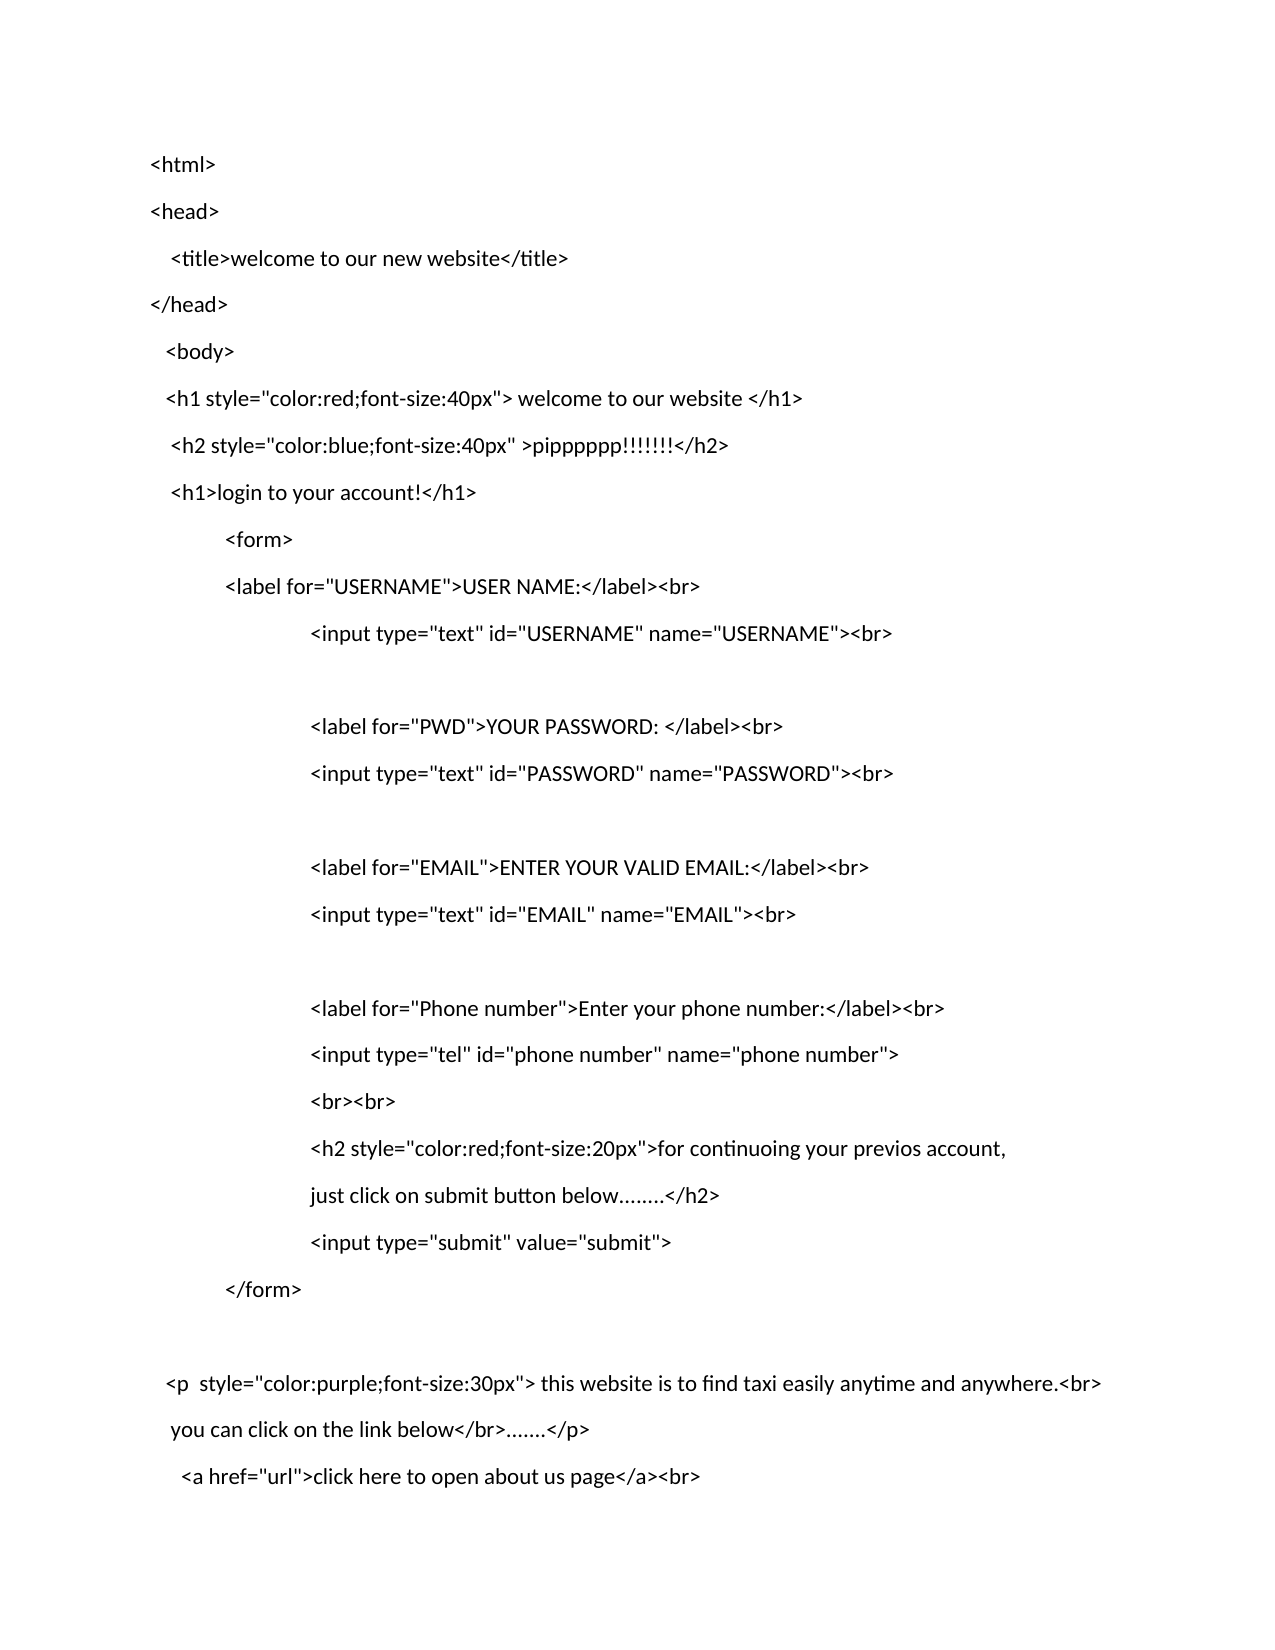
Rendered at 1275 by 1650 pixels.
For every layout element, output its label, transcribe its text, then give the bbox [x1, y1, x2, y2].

text <title>welcome to our new website</title> [150, 244, 1125, 272]
text <input type="submit" value="submit"> [150, 1228, 1125, 1256]
text <h1>login to your account!</h1> [150, 478, 1125, 506]
text <h2 style="color:blue;font-size:40px" >pipppppp!!!!!!!</h2> [150, 431, 1125, 459]
text <html> [150, 150, 1125, 178]
text <label for="PWD">YOUR PASSWORD: </label><br> [150, 712, 1125, 741]
text <br><br> [150, 1087, 1125, 1116]
text <p style="color:purple;font-size:30px"> this website is to find taxi easily anytime and anywhere.<br> [150, 1369, 1125, 1397]
text </form> [150, 1275, 1125, 1303]
text <head> [150, 197, 1125, 225]
text <input type="text" id="PASSWORD" name="PASSWORD"><br> [150, 759, 1125, 787]
text just click on submit button below........</h2> [150, 1181, 1125, 1209]
text <label for="Phone number">Enter your phone number:</label><br> [150, 994, 1125, 1022]
text <label for="EMAIL">ENTER YOUR VALID EMAIL:</label><br> [150, 853, 1125, 881]
text <form> [150, 525, 1125, 553]
text </head> [150, 291, 1125, 319]
text you can click on the link below</br>.......</p> [150, 1416, 1125, 1444]
text <a href="url">click here to open about us page</a><br> [150, 1462, 1125, 1491]
text <h2 style="color:red;font-size:20px">for continuoing your previos account, [150, 1134, 1125, 1162]
text <input type="text" id="EMAIL" name="EMAIL"><br> [150, 900, 1125, 928]
text <input type="tel" id="phone number" name="phone number"> [150, 1041, 1125, 1069]
text <body> [150, 337, 1125, 366]
text <input type="text" id="USERNAME" name="USERNAME"><br> [150, 619, 1125, 647]
text <h1 style="color:red;font-size:40px"> welcome to our website </h1> [150, 384, 1125, 412]
text <label for="USERNAME">USER NAME:</label><br> [150, 572, 1125, 600]
